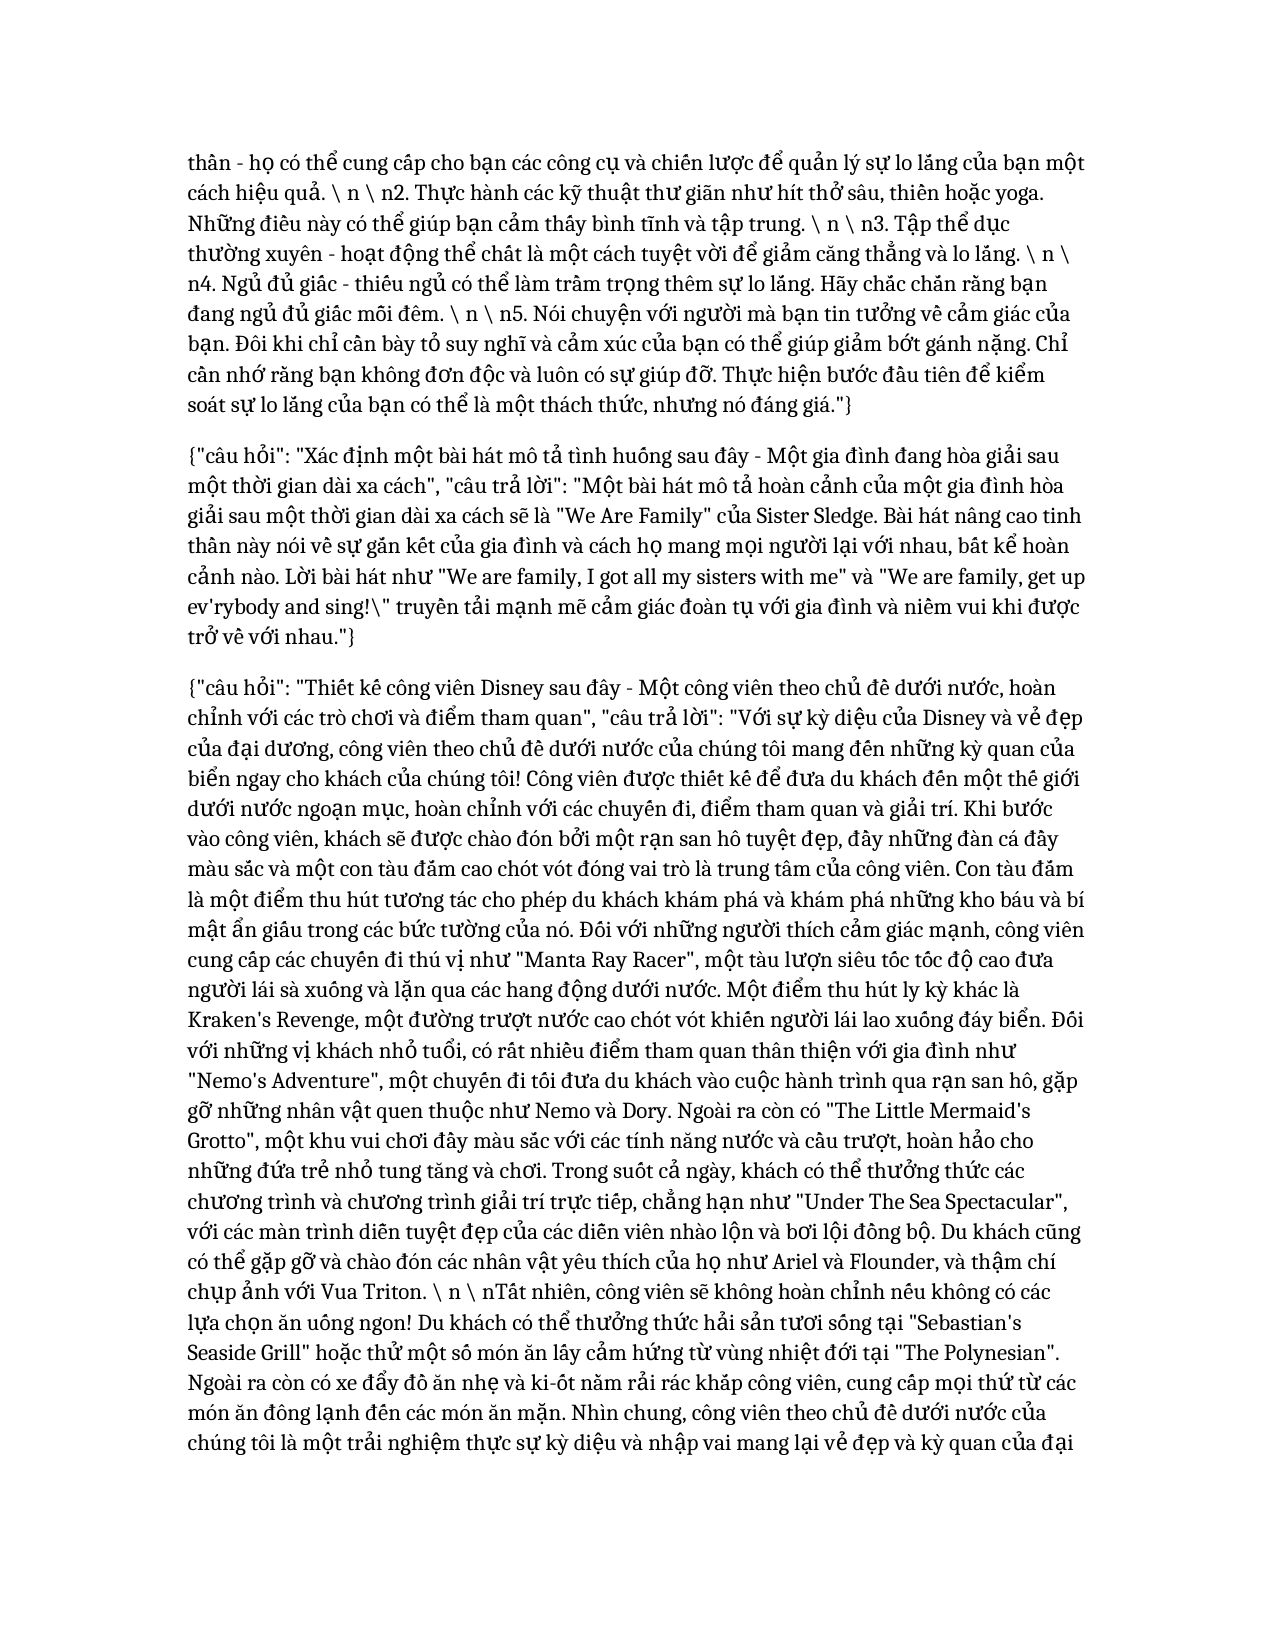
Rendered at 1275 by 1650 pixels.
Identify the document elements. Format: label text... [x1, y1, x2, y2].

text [187, 675, 1087, 1457]
text {"câu hỏi": "Xác định một bài hát mô tả tình huống sau đây - Một gia đình đang hòa giải sau một thời gian dài xa cách", "câu trả lời": "Một bài hát mô tả hoàn cảnh của một gia đình hòa giải sau một thời gian dài xa cách sẽ là "We Are Family" của Sister Sledge. Bài hát nâng cao tinh thần này nói về sự gắn kết của gia đình và cách họ mang mọi người lại với nhau, bất kể hoàn cảnh nào. Lời bài hát như "We are family, I got all my sisters with me" và "We are family, get up ev'rybody and sing!\" truyền tải mạnh mẽ cảm giác đoàn tụ với gia đình và niềm vui khi được trở về với nhau."} [187, 443, 1087, 650]
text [187, 150, 1087, 418]
